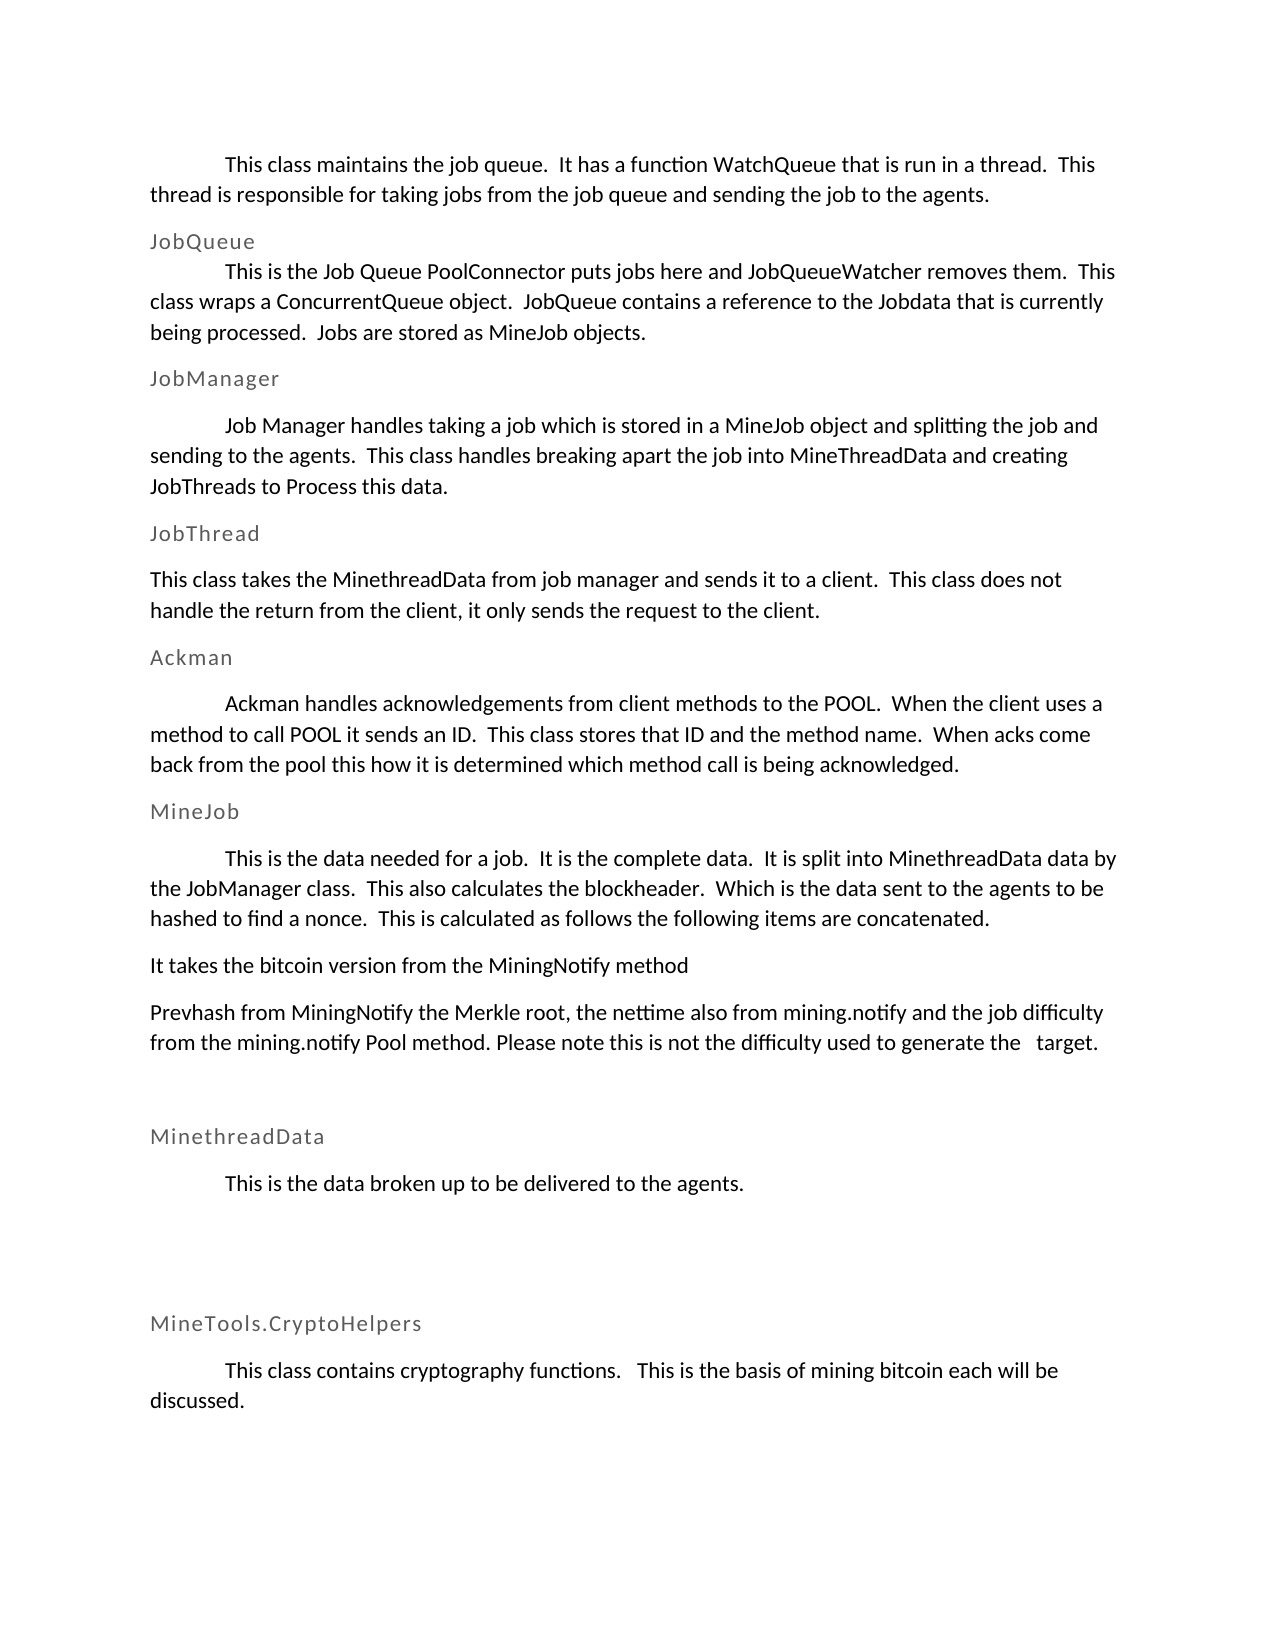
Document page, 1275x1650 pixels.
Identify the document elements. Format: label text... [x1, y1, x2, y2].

text It takes the bitcoin version from the MiningNotify method [150, 951, 1125, 979]
text Job Manager handles taking a job which is stored in a MineJob object and splitting the job and sending to the agents. This class handles breaking apart the job into MineThreadData and creating JobThreads to Process this data. [150, 411, 1125, 500]
subtitle Ackman [150, 643, 1125, 671]
text This class contains cryptography functions. This is the basis of mining bitcoin each will be discussed. [150, 1356, 1125, 1414]
text This class takes the MinethreadData from job manager and sends it to a client. This class does not handle the return from the client, it only sends the request to the client. [150, 566, 1125, 624]
text This is the data broken up to be delivered to the agents. [150, 1169, 1125, 1197]
text Ackman handles acknowledgements from client methods to the POOL. When the client uses a method to call POOL it sends an ID. This class stores that ID and the method name. When acks come back from the pool this how it is determined which method call is being acknowledged. [150, 689, 1125, 778]
text Prevhash from MiningNotify the Merkle root, the nettime also from mining.notify and the job difficulty from the mining.notify Pool method. Please note this is not the difficulty used to generate the target. [150, 998, 1125, 1056]
subtitle MineJob [150, 797, 1125, 825]
subtitle MineTools.CryptoHelpers [150, 1309, 1125, 1337]
text This is the data needed for a job. It is the complete data. It is split into MinethreadData data by the JobManager class. This also calculates the blockheader. Which is the data sent to the agents to be hashed to find a nonce. This is calculated as follows the following items are concatenated. [150, 844, 1125, 932]
subtitle JobThread [150, 519, 1125, 547]
subtitle MinethreadData [150, 1122, 1125, 1150]
subtitle JobManager [150, 364, 1125, 393]
